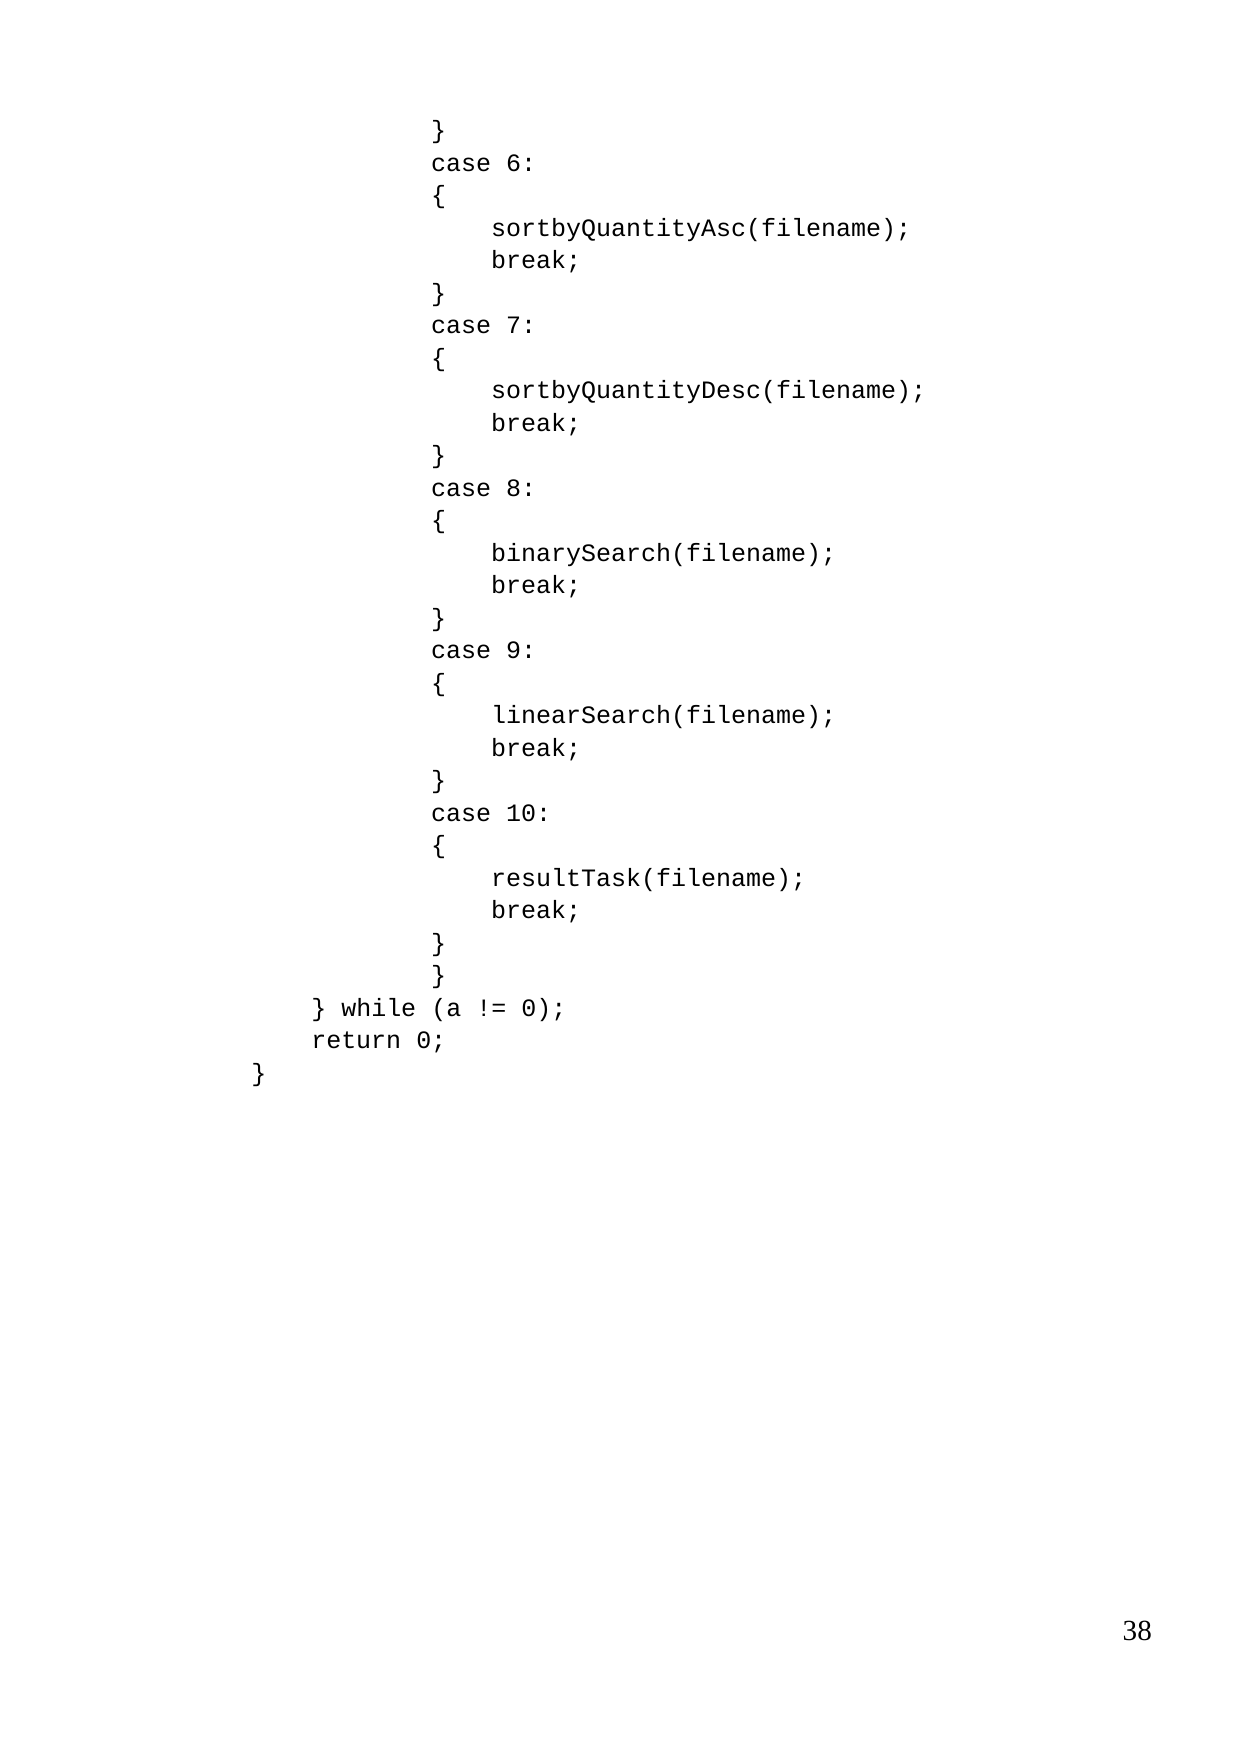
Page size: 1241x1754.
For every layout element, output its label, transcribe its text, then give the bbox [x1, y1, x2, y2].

text } [177, 963, 1152, 991]
text } [177, 931, 1152, 959]
text } while (a != 0); [177, 996, 1152, 1024]
text return 0; [177, 1028, 1152, 1056]
text break; [177, 898, 1152, 926]
text { [177, 833, 1152, 861]
text { [177, 183, 1152, 211]
text } [177, 281, 1152, 309]
text } [177, 1061, 1152, 1089]
text case 6: [177, 151, 1152, 179]
text { [177, 508, 1152, 536]
text sortbyQuantityAsc(filename); [177, 216, 1152, 244]
text break; [177, 736, 1152, 764]
text case 10: [177, 801, 1152, 829]
text case 9: [177, 638, 1152, 666]
text { [177, 671, 1152, 699]
text resultTask(filename); [177, 866, 1152, 894]
text case 8: [177, 476, 1152, 504]
text { [177, 346, 1152, 374]
text sortbyQuantityDesc(filename); [177, 378, 1152, 406]
text break; [177, 248, 1152, 276]
text } [177, 768, 1152, 796]
text case 7: [177, 313, 1152, 341]
text linearSearch(filename); [177, 703, 1152, 731]
text } [177, 118, 1152, 146]
text break; [177, 411, 1152, 439]
text } [177, 606, 1152, 634]
text binarySearch(filename); [177, 541, 1152, 569]
text break; [177, 573, 1152, 601]
text } [177, 443, 1152, 471]
